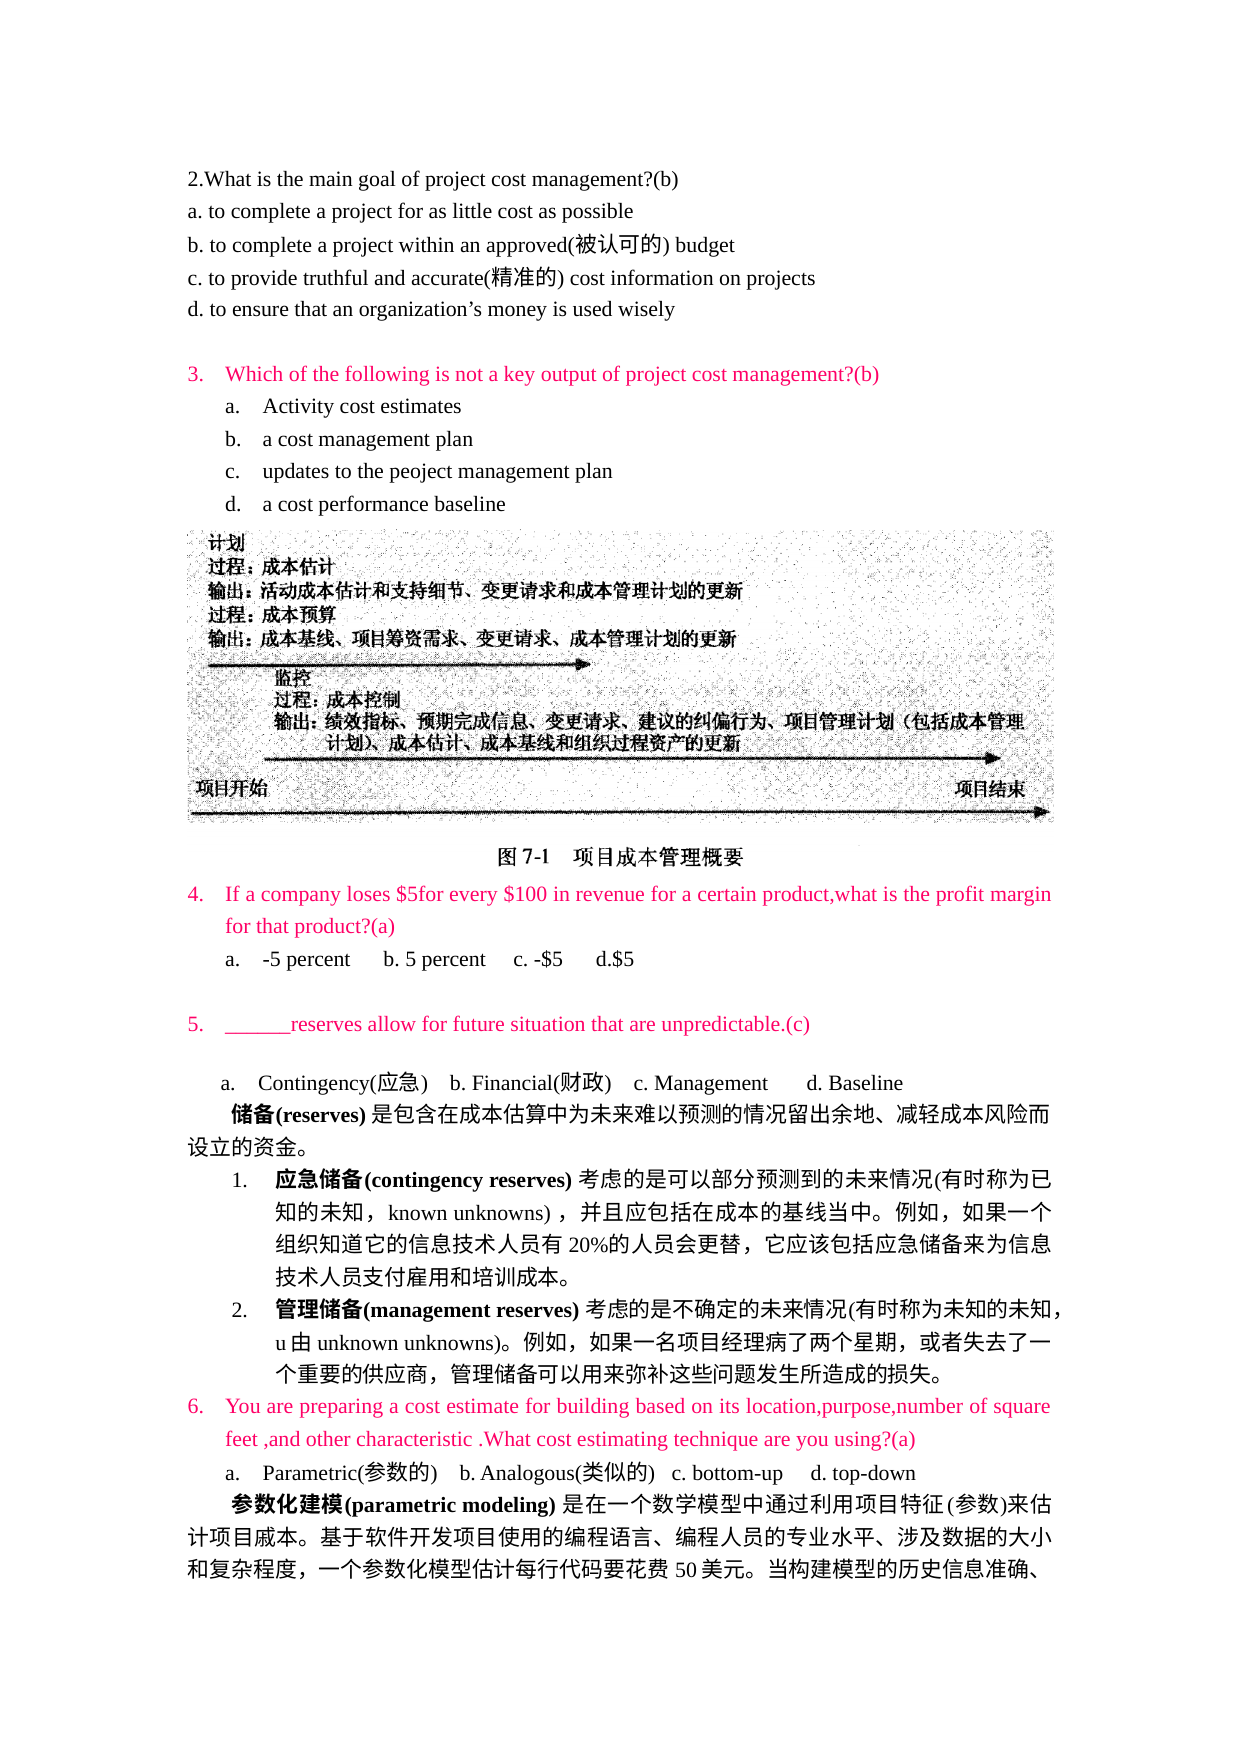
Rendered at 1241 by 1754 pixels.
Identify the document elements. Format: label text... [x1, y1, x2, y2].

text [187, 1487, 1053, 1584]
list ______reserves allow for future situation that are unpredictable.(c) [187, 1007, 1053, 1039]
list updates to the peoject management plan [225, 454, 1053, 487]
text c. to provide truthful and accurate(精准的) cost information on projects [187, 259, 1053, 292]
list Contingency(应急) b. Financial(财政) c. Management d. Baseline [220, 1064, 1053, 1097]
list Activity cost estimates [225, 389, 1053, 422]
list If a company loses $5for every $100 in revenue for a certain product,what is the profit margin for that product?(a) [187, 877, 1053, 942]
list 应急储备(contingency reserves) 考虑的是可以部分预测到的未来情况(有时称为已知的未知，known unknowns) ，并且应包括在成本的基线当中。例如，如果一个组织知道它的信息技术人员有20%的人员会更替，它应该包括应急储备来为信息技术人员支付雇用和培训成本。 [231, 1162, 1053, 1292]
list a cost management plan [225, 422, 1053, 454]
text b. to complete a project within an approved(被认可的) budget [187, 227, 1053, 259]
text 储备(reserves) 是包含在成本估算中为未来难以预测的情况留出余地、减轻成本风险而设立的资金。 [187, 1097, 1053, 1162]
list Parametric(参数的) b. Analogous(类似的) c. bottom-up d. top-down [225, 1454, 1053, 1487]
list a cost performance baseline [225, 487, 1053, 519]
list Which of the following is not a key output of project cost management?(b) [187, 357, 1053, 389]
picture [187, 528, 1054, 869]
text 2.What is the main goal of project cost management?(b) [187, 162, 1053, 194]
text a. to complete a project for as little cost as possible [187, 194, 1053, 227]
list 管理储备(management reserves) 考虑的是不确定的未来情况(有时称为未知的未知，u由unknown unknowns)。例如，如果一名项目经理病了两个星期，或者失去了一个重要的供应商，管理储备可以用来弥补这些问题发生所造成的损失。 [231, 1292, 1053, 1389]
text d. to ensure that an organization’s money is used wisely [187, 292, 1053, 324]
list -5 percent b. 5 percent c. -$5 d.$5 [225, 942, 1053, 974]
list You are preparing a cost estimate for building based on its location,purpose,number of square feet ,and other characteristic .What cost estimating technique are you using?(a) [187, 1389, 1053, 1454]
